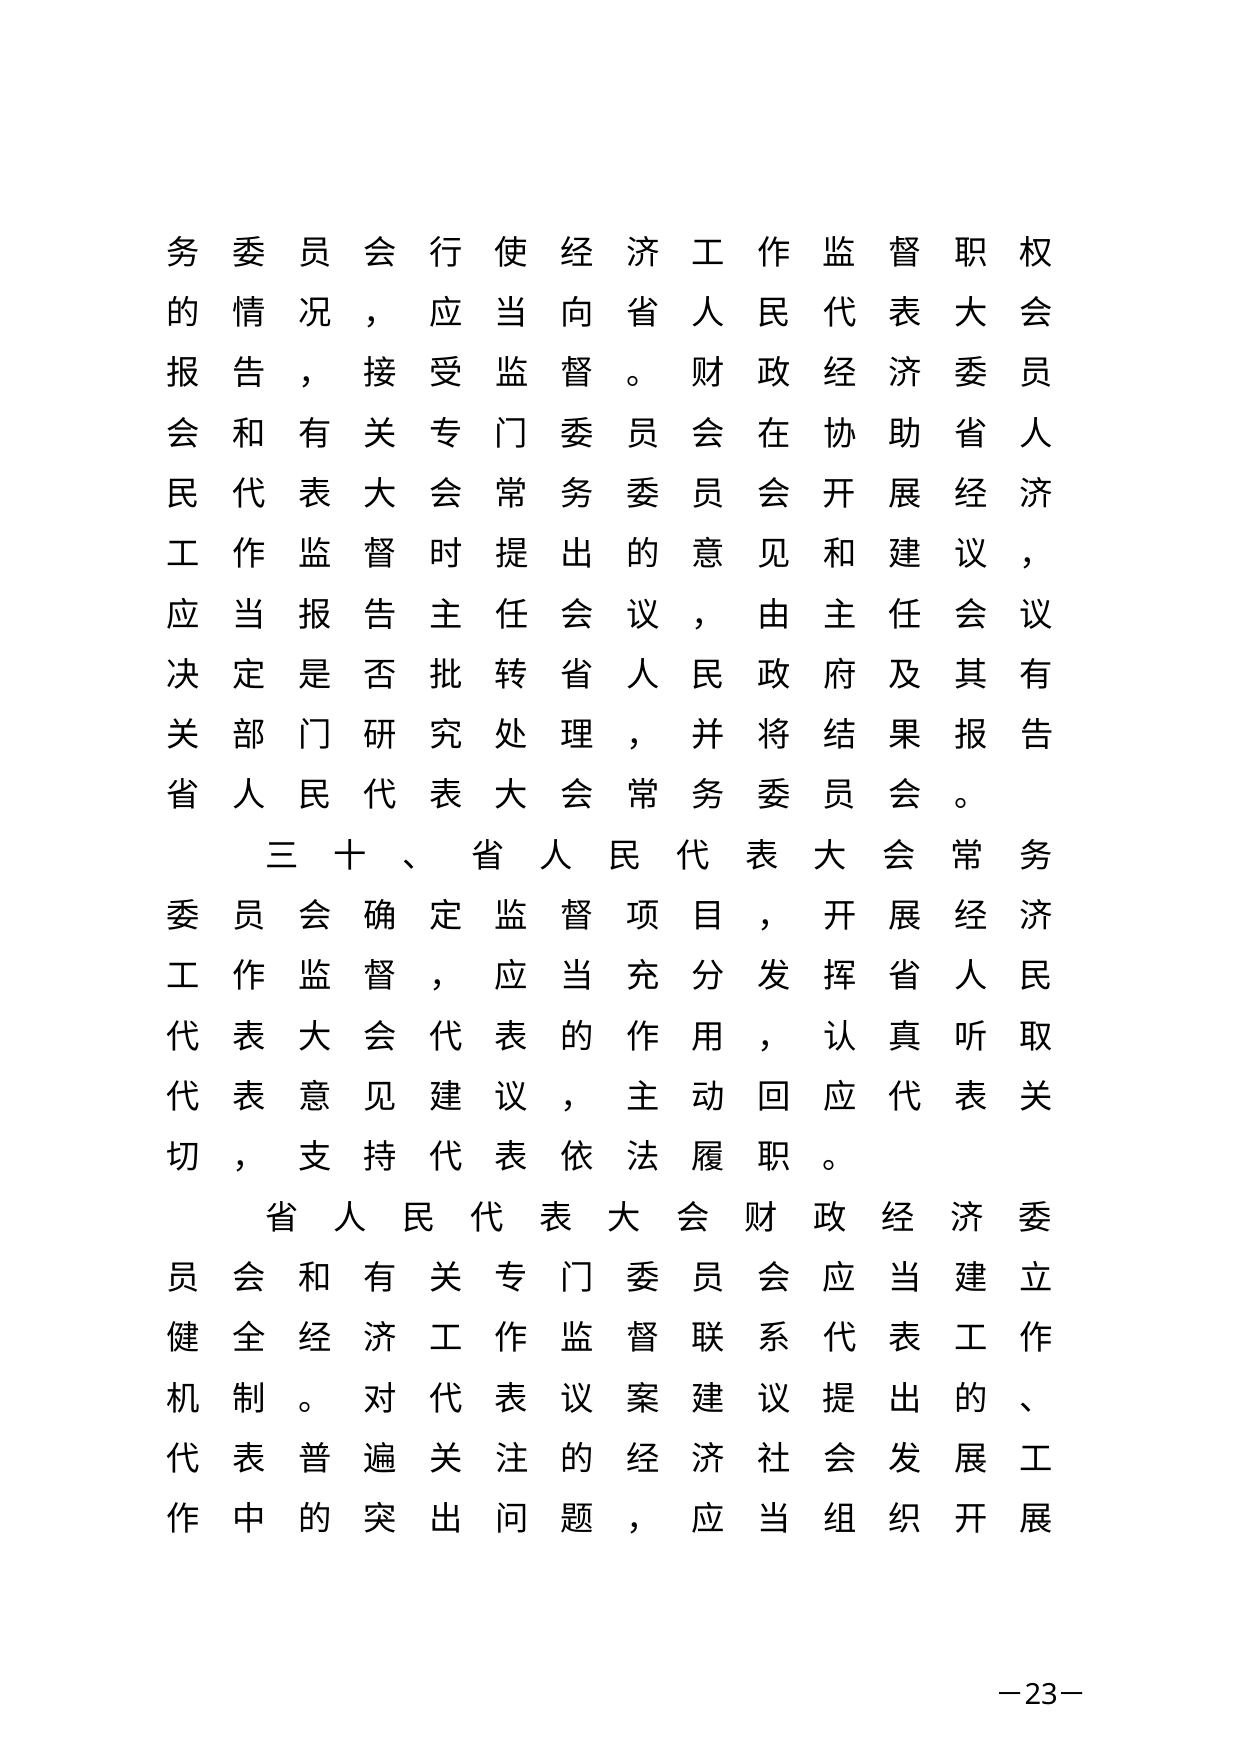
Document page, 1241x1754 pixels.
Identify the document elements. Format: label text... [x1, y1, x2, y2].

text 三十、省人民代表大会常务委员会确定监督项目，开展经济工作监督，应当充分发挥省人民代表大会代表的作用，认真听取代表意见建议，主动回应代表关切，支持代表依法履职。 [167, 822, 1085, 1184]
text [167, 1184, 1085, 1546]
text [167, 219, 1085, 822]
